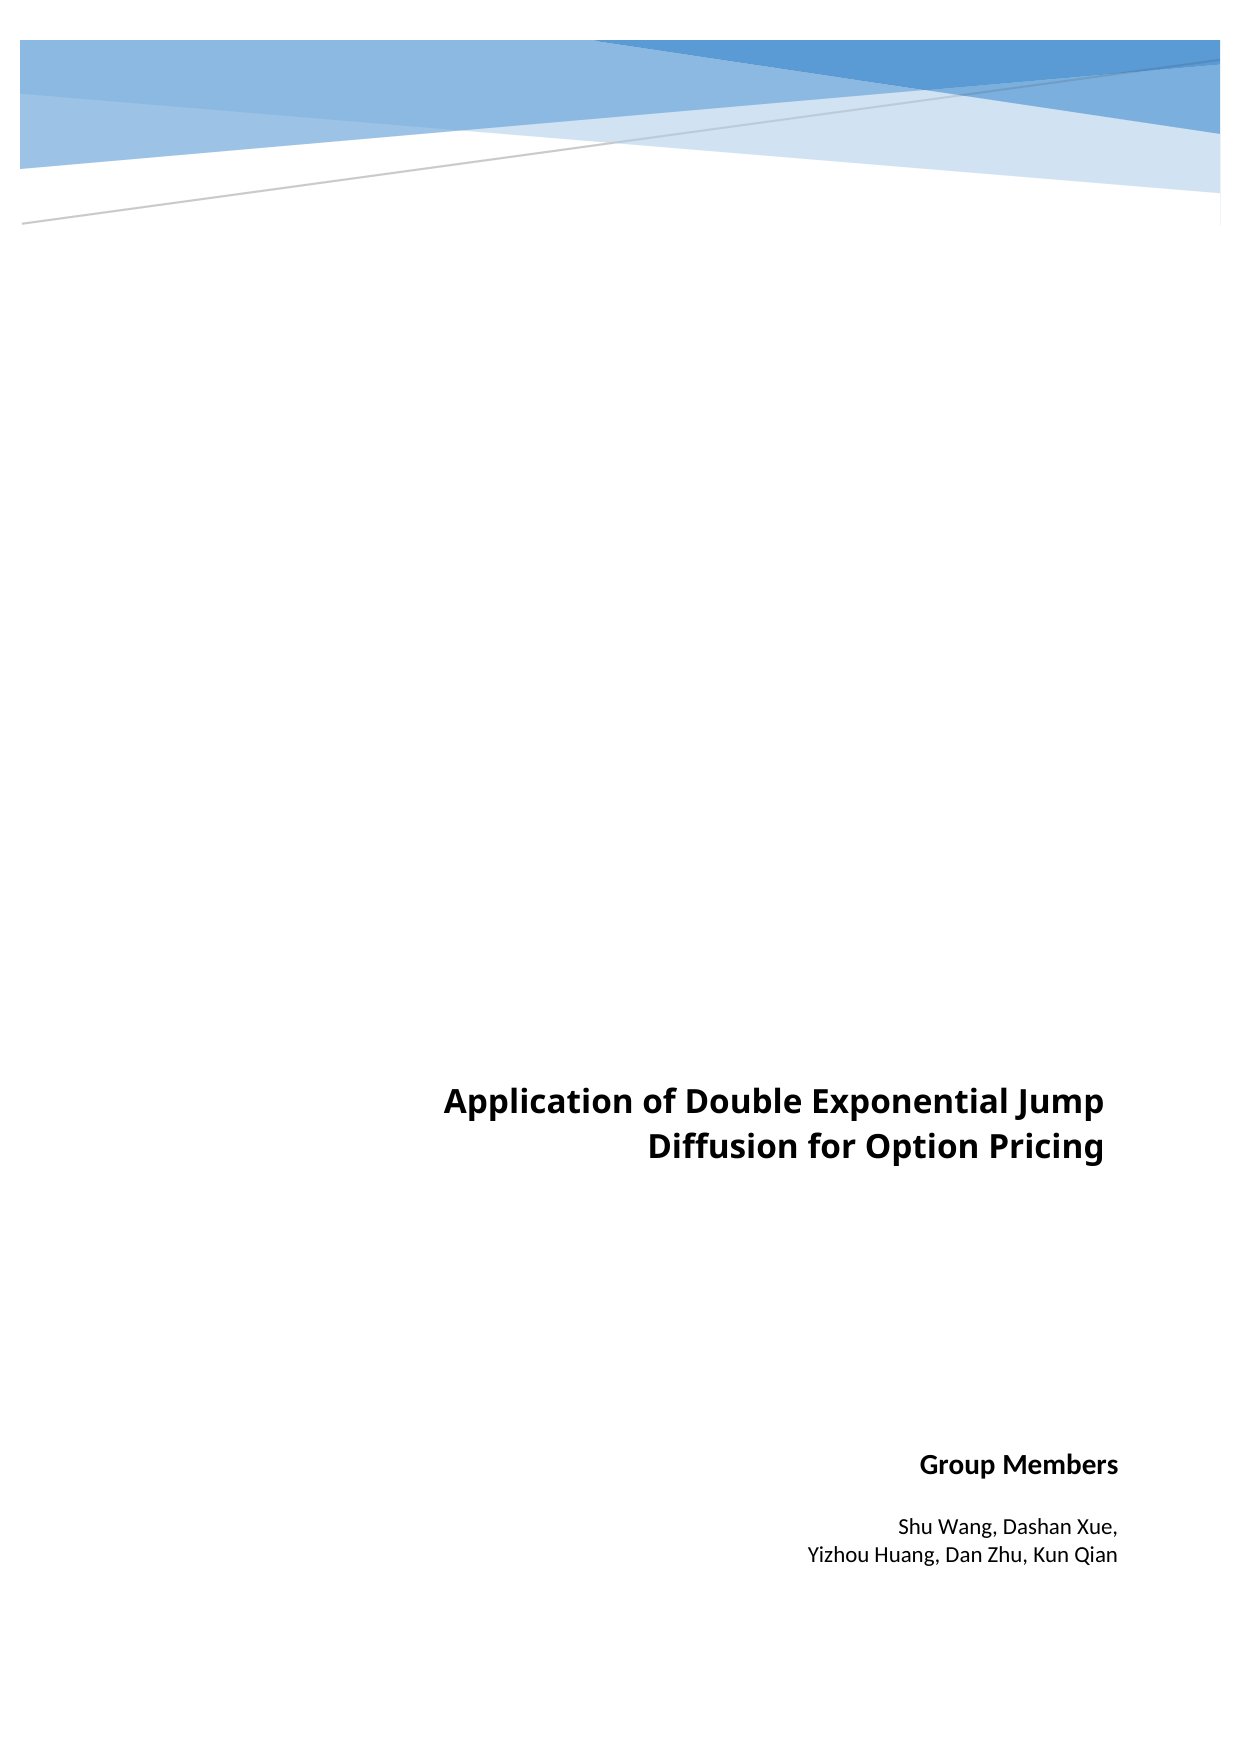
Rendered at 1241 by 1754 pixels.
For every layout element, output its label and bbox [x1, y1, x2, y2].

picture [20, 40, 1221, 240]
